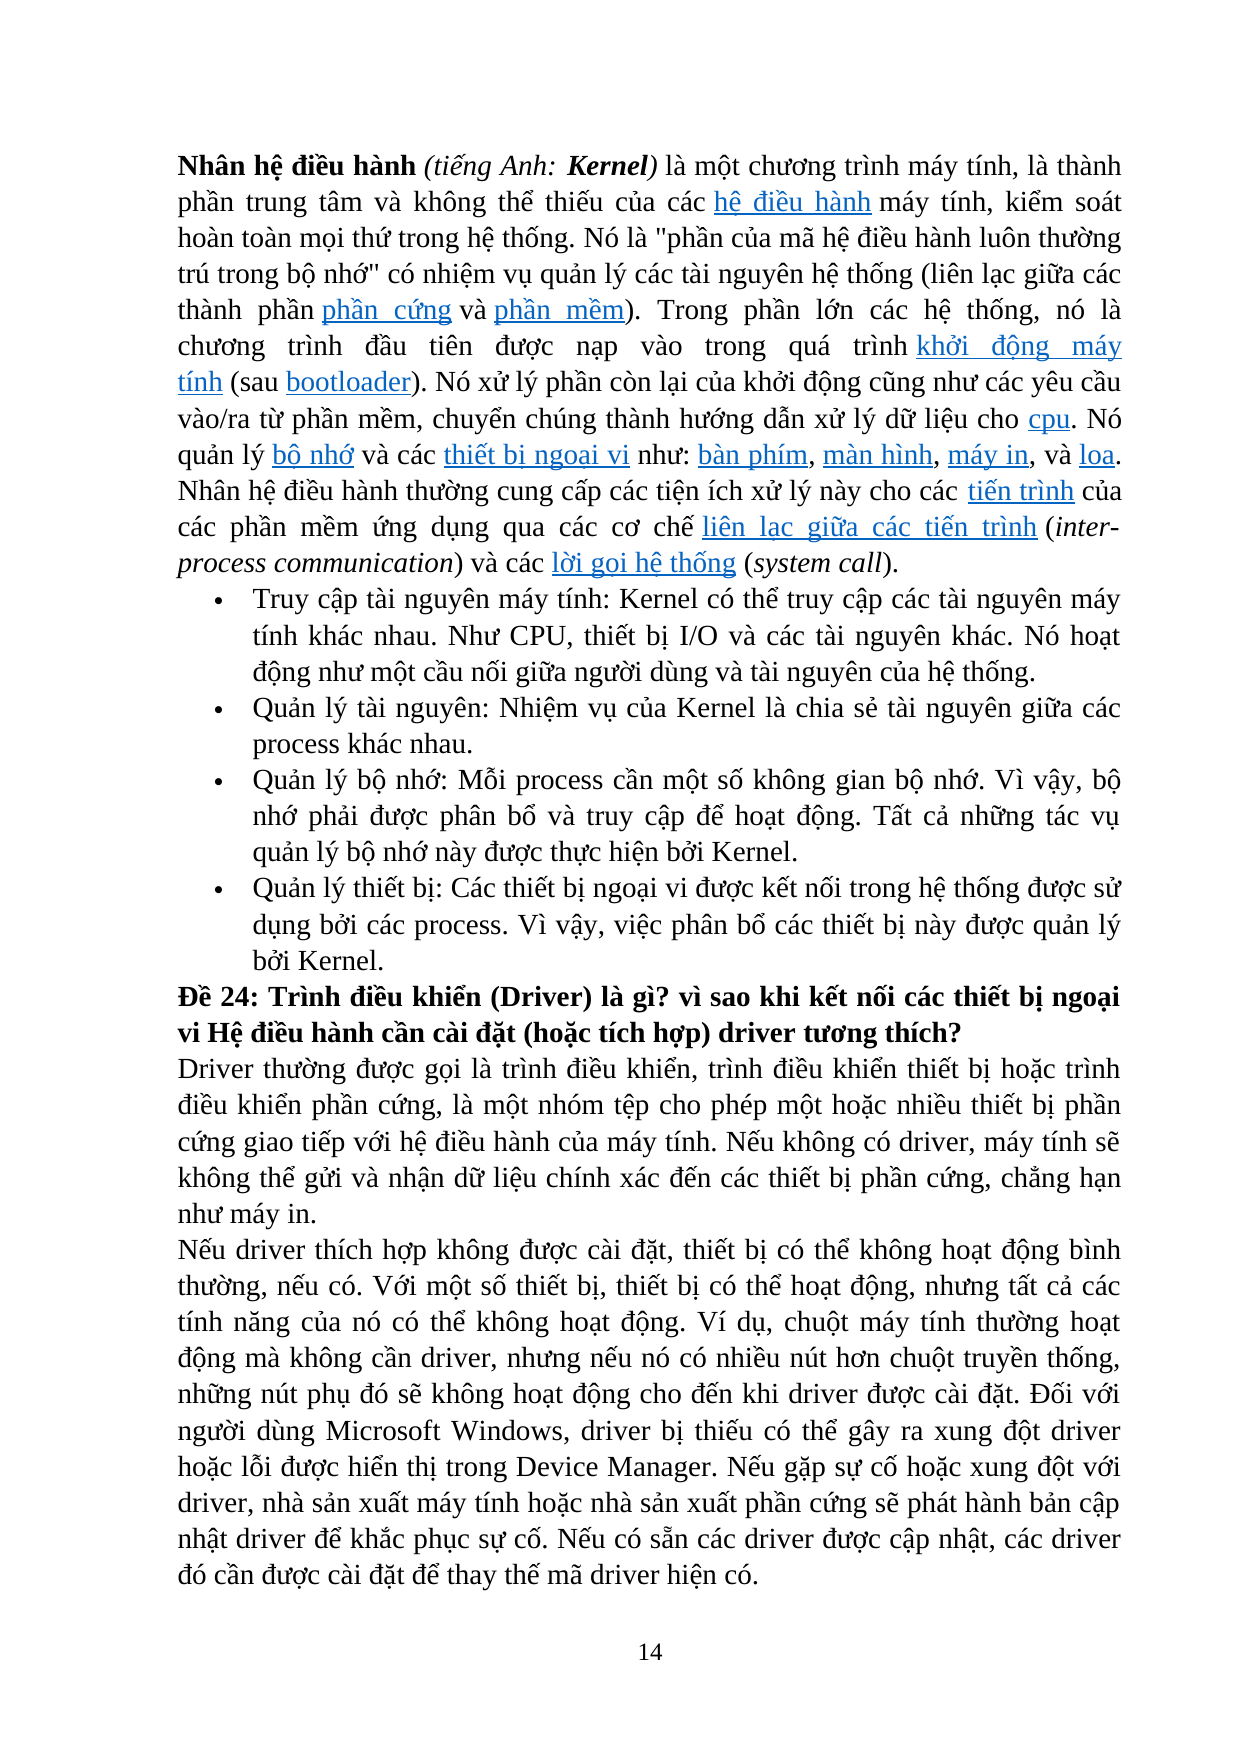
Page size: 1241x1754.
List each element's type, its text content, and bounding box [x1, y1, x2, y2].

text Driver thường được gọi là trình điều khiển, trình điều khiển thiết bị hoặc trình điều khiển phần cứng, là một nhóm tệp cho phép một hoặc nhiều thiết bị phần cứng giao tiếp với hệ điều hành của máy tính. Nếu không có driver, máy tính sẽ không thể gửi và nhận dữ liệu chính xác đến các thiết bị phần cứng, chẳng hạn như máy in. [177, 1051, 1122, 1229]
text Nếu driver thích hợp không được cài đặt, thiết bị có thể không hoạt động bình thường, nếu có. Với một số thiết bị, thiết bị có thể hoạt động, nhưng tất cả các tính năng của nó có thể không hoạt động. Ví dụ, chuột máy tính thường hoạt động mà không cần driver, nhưng nếu nó có nhiều nút hơn chuột truyền thống, những nút phụ đó sẽ không hoạt động cho đến khi driver được cài đặt. Đối với người dùng Microsoft Windows, driver bị thiếu có thể gây ra xung đột driver hoặc lỗi được hiển thị trong Device Manager. Nếu gặp sự cố hoặc xung đột với driver, nhà sản xuất máy tính hoặc nhà sản xuất phần cứng sẽ phát hành bản cập nhật driver để khắc phục sự cố. Nếu có sẵn các driver được cập nhật, các driver đó cần được cài đặt để thay thế mã driver hiện có. [177, 1232, 1122, 1591]
list Quản lý tài nguyên: Nhiệm vụ của Kernel là chia sẻ tài nguyên giữa các process khác nhau. [215, 690, 1122, 759]
text Đề 24: Trình điều khiển (Driver) là gì? vì sao khi kết nối các thiết bị ngoại vi Hệ điều hành cần cài đặt (hoặc tích hợp) driver tương thích? [177, 979, 1122, 1049]
list Truy cập tài nguyên máy tính: Kernel có thể truy cập các tài nguyên máy tính khác nhau. Như CPU, thiết bị I/O và các tài nguyên khác. Nó hoạt động như một cầu nối giữa người dùng và tài nguyên của hệ thống. [215, 581, 1122, 687]
text Nhân hệ điều hành (tiếng Anh: Kernel) là một chương trình máy tính, là thành phần trung tâm và không thể thiếu của các hệ điều hành máy tính, kiểm soát hoàn toàn mọi thứ trong hệ thống. Nó là "phần của mã hệ điều hành luôn thường trú trong bộ nhớ" có nhiệm vụ quản lý các tài nguyên hệ thống (liên lạc giữa các thành phần phần cứng và phần mềm). Trong phần lớn các hệ thống, nó là chương trình đầu tiên được nạp vào trong quá trình khởi động máy tính (sau bootloader). Nó xử lý phần còn lại của khởi động cũng như các yêu cầu vào/ra từ phần mềm, chuyển chúng thành hướng dẫn xử lý dữ liệu cho cpu. Nó quản lý bộ nhớ và các thiết bị ngoại vi như: bàn phím, màn hình, máy in, và loa. Nhân hệ điều hành thường cung cấp các tiện ích xử lý này cho các tiến trình của các phần mềm ứng dụng qua các cơ chế liên lạc giữa các tiến trình (inter-process communication) và các lời gọi hệ thống (system call). [177, 148, 1122, 579]
list Quản lý bộ nhớ: Mỗi process cần một số không gian bộ nhớ. Vì vậy, bộ nhớ phải được phân bổ và truy cập để hoạt động. Tất cả những tác vụ quản lý bộ nhớ này được thực hiện bởi Kernel. [215, 762, 1122, 868]
list Quản lý thiết bị: Các thiết bị ngoại vi được kết nối trong hệ thống được sử dụng bởi các process. Vì vậy, việc phân bổ các thiết bị này được quản lý bởi Kernel. [215, 871, 1122, 976]
